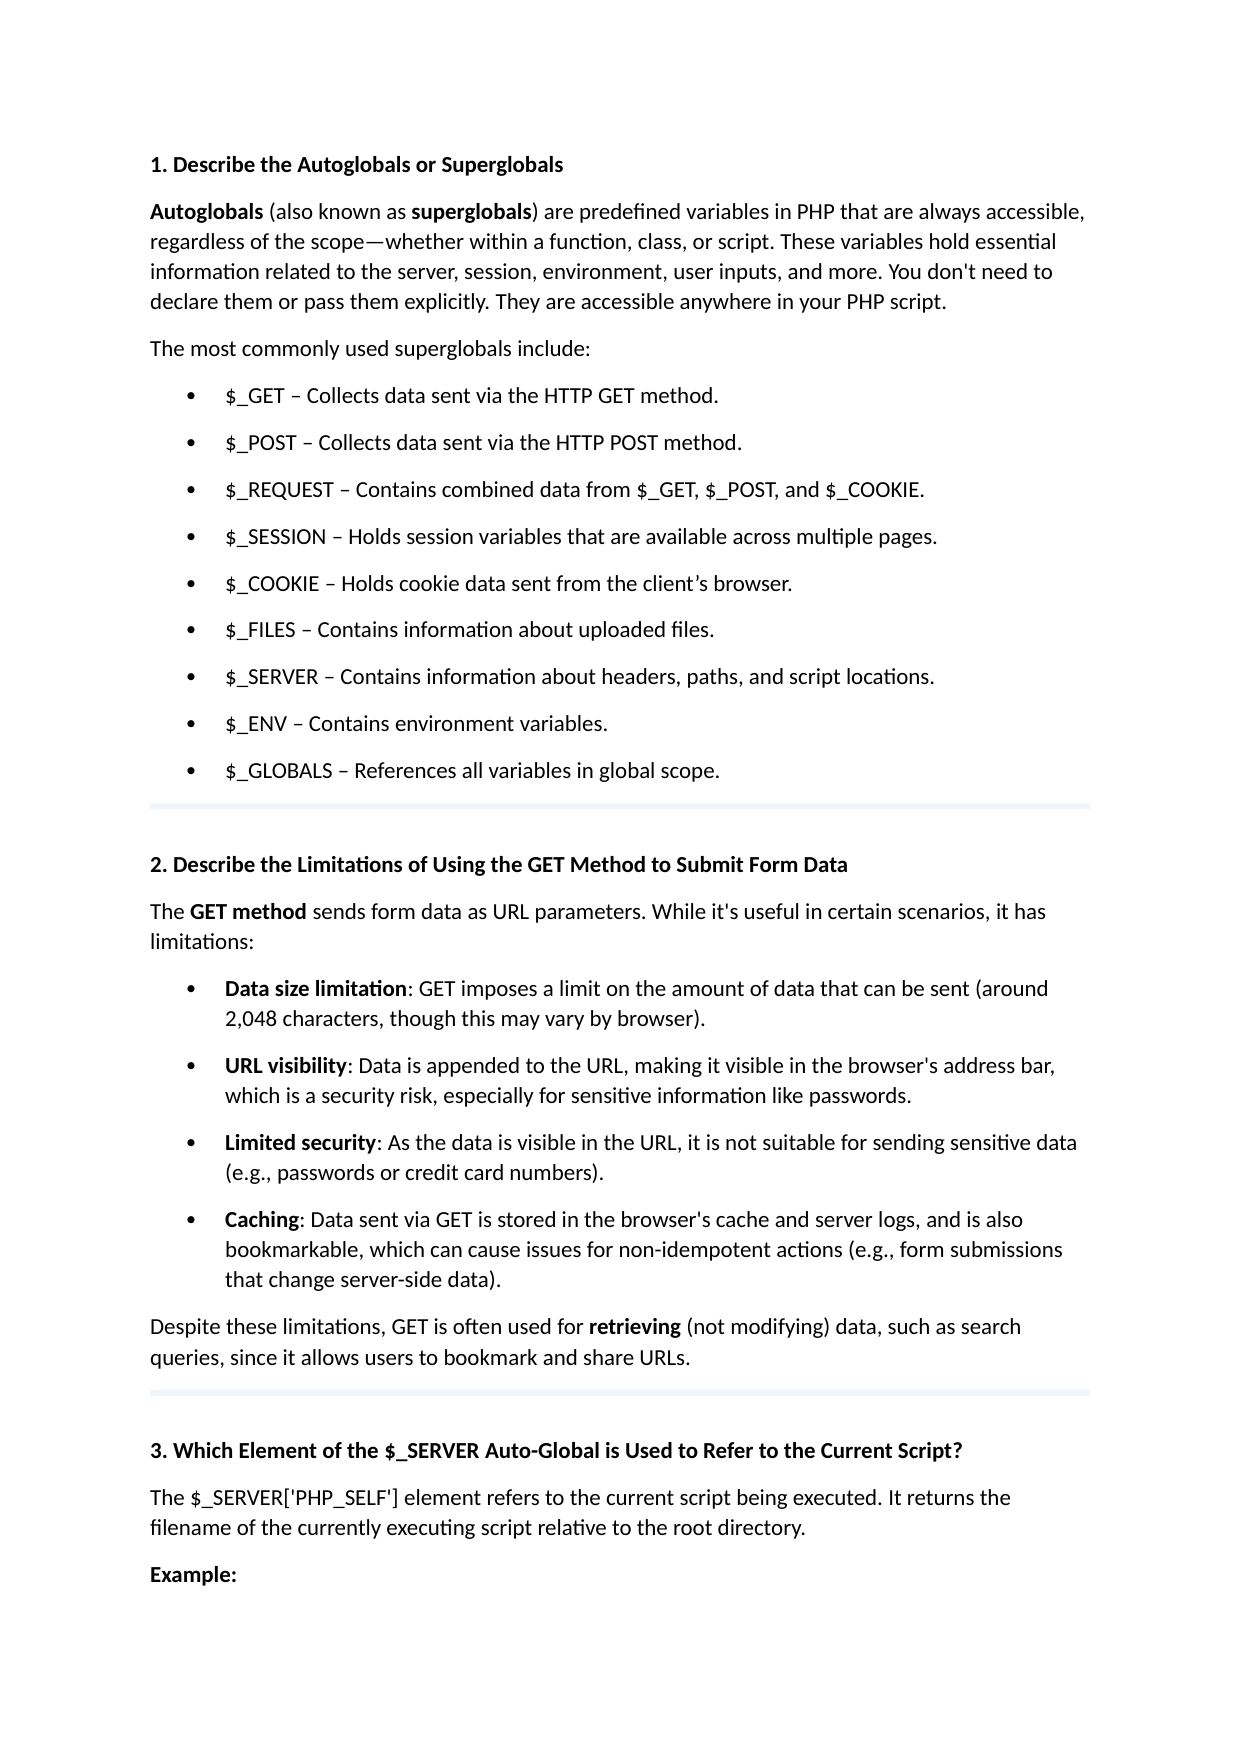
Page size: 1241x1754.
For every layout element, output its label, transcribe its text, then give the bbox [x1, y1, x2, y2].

list $_REQUEST – Contains combined data from $_GET, $_POST, and $_COOKIE. [187, 475, 1090, 503]
list $_ENV – Contains environment variables. [187, 709, 1090, 737]
text The most commonly used superglobals include: [150, 334, 1090, 362]
text 2. Describe the Limitations of Using the GET Method to Submit Form Data [150, 850, 1090, 878]
list Caching: Data sent via GET is stored in the browser's cache and server logs, and is also bookmarkable, which can cause issues for non-idempotent actions (e.g., form submissions that change server-side data). [187, 1205, 1090, 1294]
list $_POST – Collects data sent via the HTTP POST method. [187, 428, 1090, 456]
list Data size limitation: GET imposes a limit on the amount of data that can be sent (around 2,048 characters, though this may vary by browser). [187, 974, 1090, 1032]
list $_GLOBALS – References all variables in global scope. [187, 756, 1090, 784]
text Despite these limitations, GET is often used for retrieving (not modifying) data, such as search queries, since it allows users to bookmark and share URLs. [150, 1312, 1090, 1371]
list $_FILES – Contains information about uploaded files. [187, 616, 1090, 644]
list $_SERVER – Contains information about headers, paths, and script locations. [187, 662, 1090, 691]
text The GET method sends form data as URL parameters. While it's useful in certain scenarios, it has limitations: [150, 897, 1090, 955]
list $_COOKIE – Holds cookie data sent from the client’s browser. [187, 569, 1090, 597]
list Limited security: As the data is visible in the URL, it is not suitable for sending sensitive data (e.g., passwords or credit card numbers). [187, 1128, 1090, 1186]
list $_GET – Collects data sent via the HTTP GET method. [187, 381, 1090, 409]
text 1. Describe the Autoglobals or Superglobals [150, 150, 1090, 178]
list $_SESSION – Holds session variables that are available across multiple pages. [187, 522, 1090, 550]
list URL visibility: Data is appended to the URL, making it visible in the browser's address bar, which is a security risk, especially for sensitive information like passwords. [187, 1051, 1090, 1109]
text Autoglobals (also known as superglobals) are predefined variables in PHP that are always accessible, regardless of the scope—whether within a function, class, or script. These variables hold essential information related to the server, session, environment, user inputs, and more. You don't need to declare them or pass them explicitly. They are accessible anywhere in your PHP script. [150, 197, 1090, 316]
text 3. Which Element of the $_SERVER Auto-Global is Used to Refer to the Current Script? [150, 1436, 1090, 1464]
text The $_SERVER['PHP_SELF'] element refers to the current script being executed. It returns the filename of the currently executing script relative to the root directory. [150, 1483, 1090, 1542]
text Example: [150, 1560, 1090, 1588]
